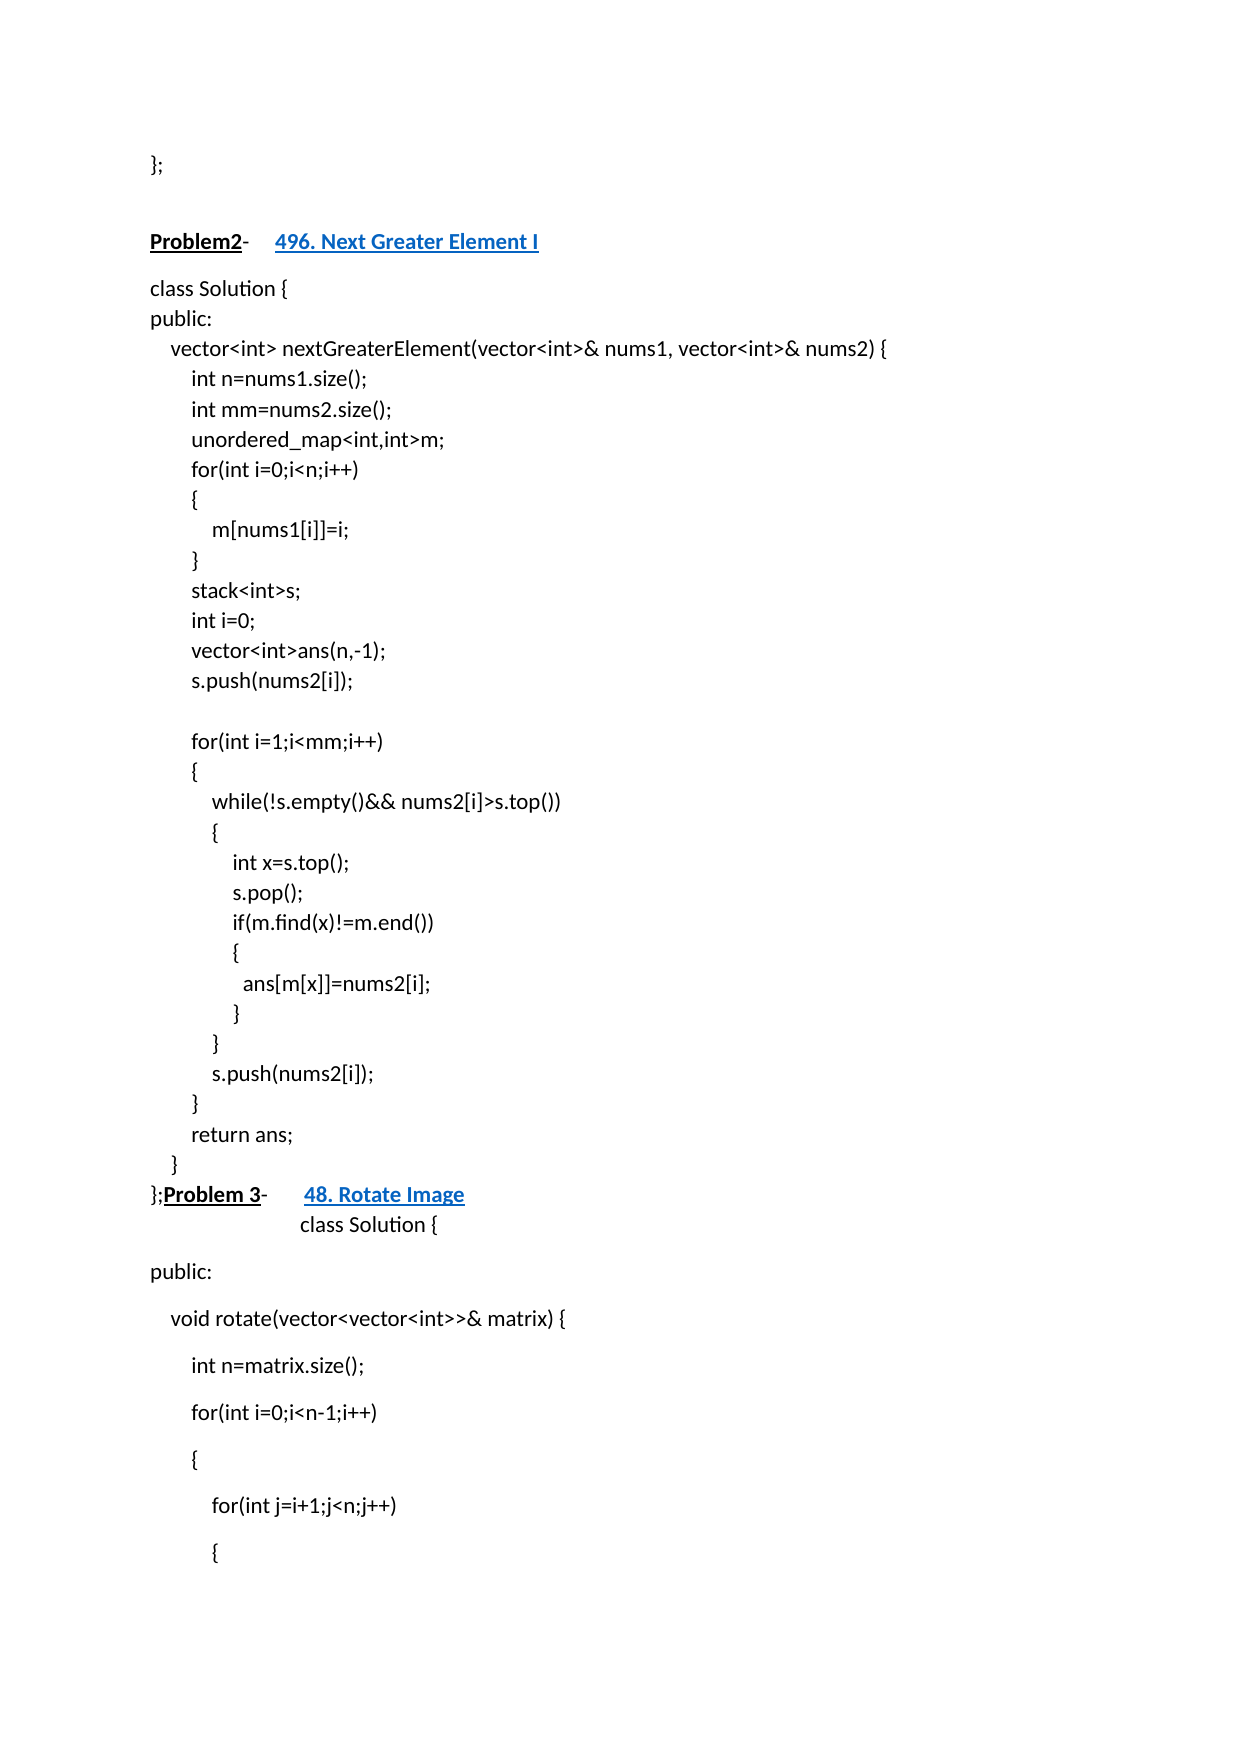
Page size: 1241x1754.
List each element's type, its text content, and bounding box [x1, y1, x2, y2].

text { [150, 1538, 1090, 1567]
text int n=nums1.size(); [150, 364, 1090, 393]
text } [150, 1089, 1090, 1118]
text while(!s.empty()&& nums2[i]>s.top()) [150, 787, 1090, 816]
text { [150, 1445, 1090, 1473]
text } [150, 546, 1090, 574]
text for(int i=0;i<n-1;i++) [150, 1398, 1090, 1426]
text s.pop(); [150, 878, 1090, 906]
text for(int i=1;i<mm;i++) [150, 727, 1090, 755]
text m[nums1[i]]=i; [150, 516, 1090, 544]
text vector<int> nextGreaterElement(vector<int>& nums1, vector<int>& nums2) { [150, 334, 1090, 362]
text int n=matrix.size(); [150, 1351, 1090, 1379]
text for(int j=i+1;j<n;j++) [150, 1492, 1090, 1520]
text for(int i=0;i<n;i++) [150, 455, 1090, 483]
text if(m.find(x)!=m.end()) [150, 908, 1090, 936]
text class Solution { [150, 274, 1090, 302]
text int x=s.top(); [150, 848, 1090, 876]
text int i=0; [150, 606, 1090, 634]
text { [150, 818, 1090, 846]
text void rotate(vector<vector<int>>& matrix) { [150, 1304, 1090, 1332]
text int mm=nums2.size(); [150, 395, 1090, 423]
text Problem2- 496. Next Greater Element I [150, 227, 1090, 255]
text { [150, 757, 1090, 785]
text s.push(nums2[i]); [150, 667, 1090, 695]
text return ans; [150, 1120, 1090, 1148]
text unordered_map<int,int>m; [150, 425, 1090, 453]
text } [150, 999, 1090, 1027]
text { [150, 938, 1090, 967]
text } [150, 1029, 1090, 1057]
text };Problem 3- 48. Rotate Image [150, 1180, 1090, 1208]
text { [150, 485, 1090, 513]
text class Solution { [150, 1210, 1090, 1238]
text s.push(nums2[i]); [150, 1059, 1090, 1087]
text vector<int>ans(n,-1); [150, 636, 1090, 664]
text } [150, 1150, 1090, 1178]
text ans[m[x]]=nums2[i]; [150, 969, 1090, 997]
text stack<int>s; [150, 576, 1090, 604]
text }; [150, 150, 1090, 178]
text public: [150, 304, 1090, 332]
text public: [150, 1257, 1090, 1285]
